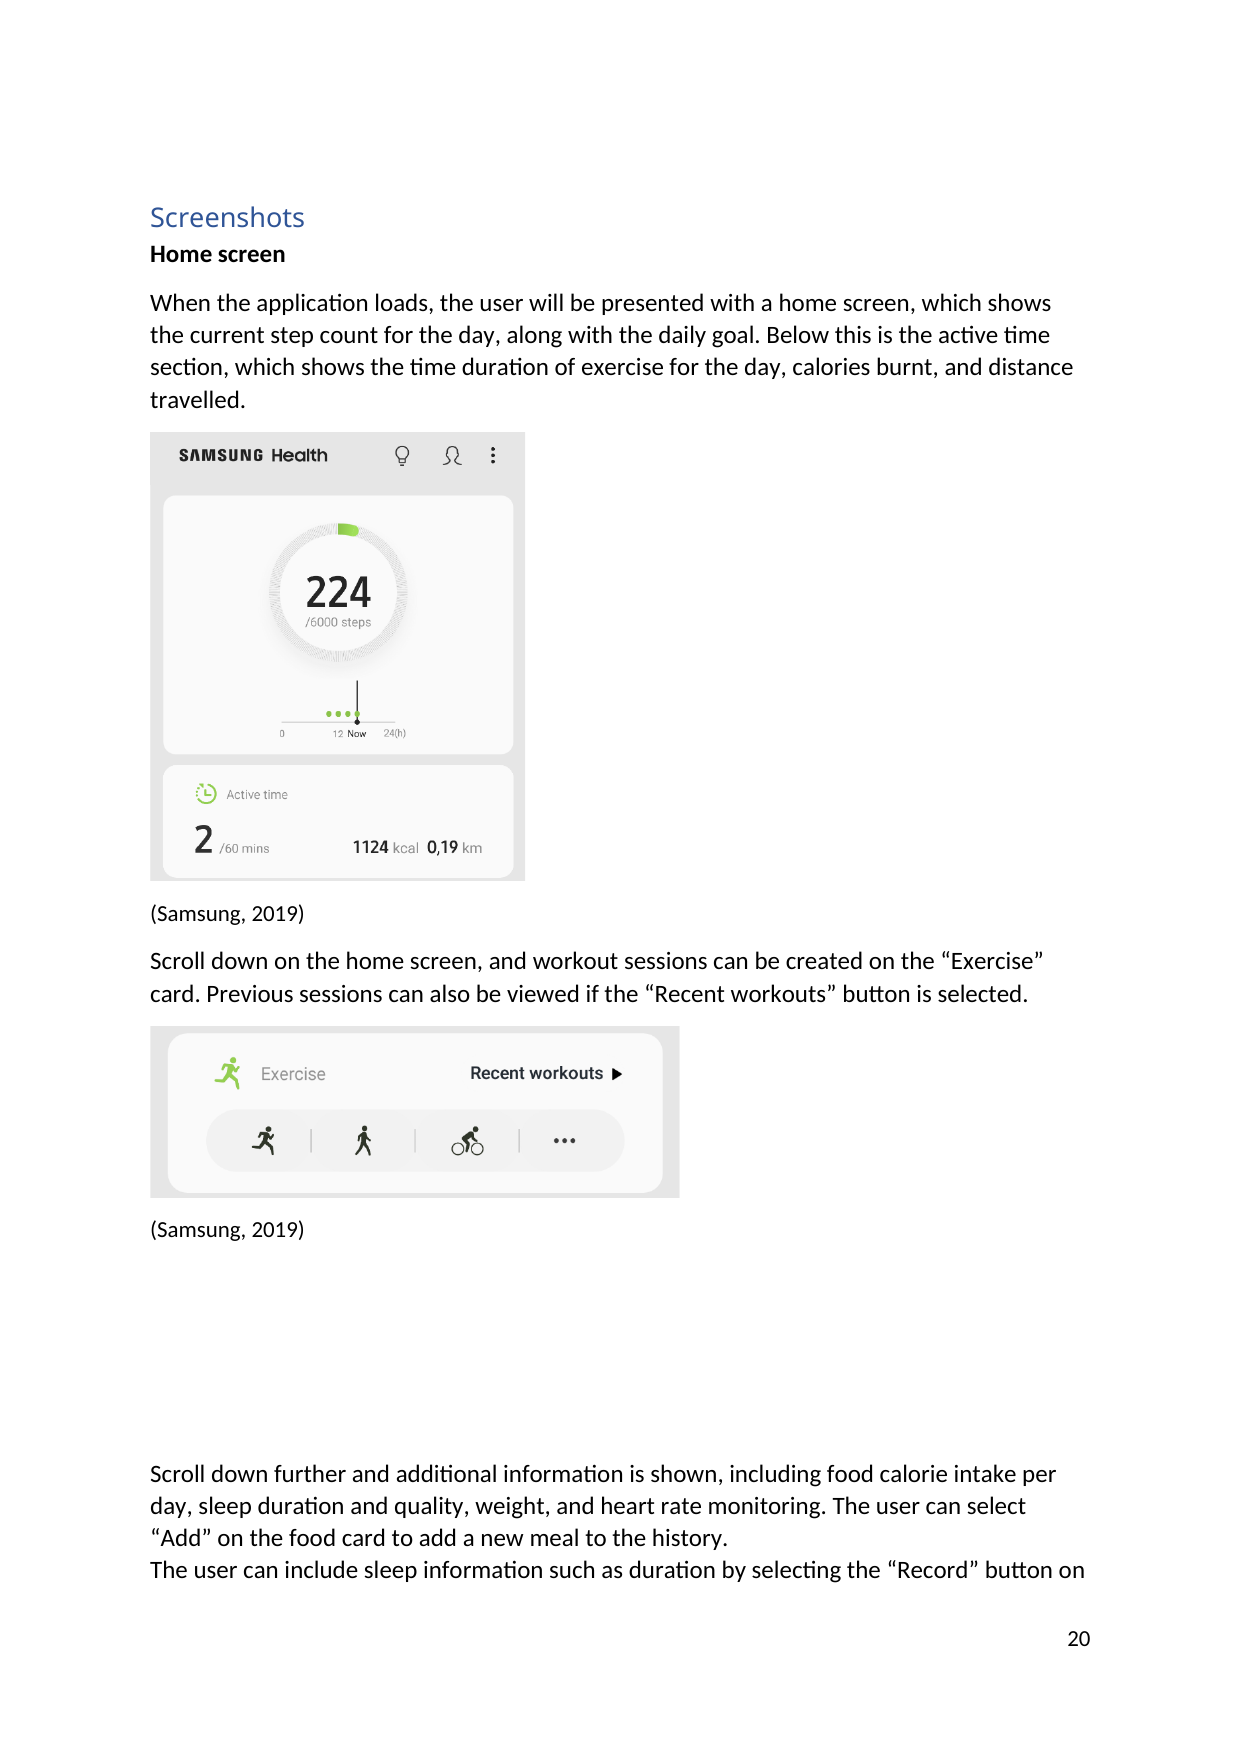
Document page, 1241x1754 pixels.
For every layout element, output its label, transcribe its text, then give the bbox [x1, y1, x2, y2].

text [150, 1458, 1090, 1585]
text Scroll down on the home screen, and workout sessions can be created on the “Exercise” card. Previous sessions can also be viewed if the “Recent workouts” button is selected. [150, 945, 1090, 1008]
text When the application loads, the user will be presented with a home screen, which shows the current step count for the day, along with the daily goal. Below this is the active time section, which shows the time duration of exercise for the day, calories burnt, and distance travelled. [150, 287, 1090, 414]
subtitle Screenshots [150, 199, 1090, 236]
text Home screen [150, 238, 1090, 268]
picture [150, 1026, 680, 1198]
picture [150, 432, 525, 881]
